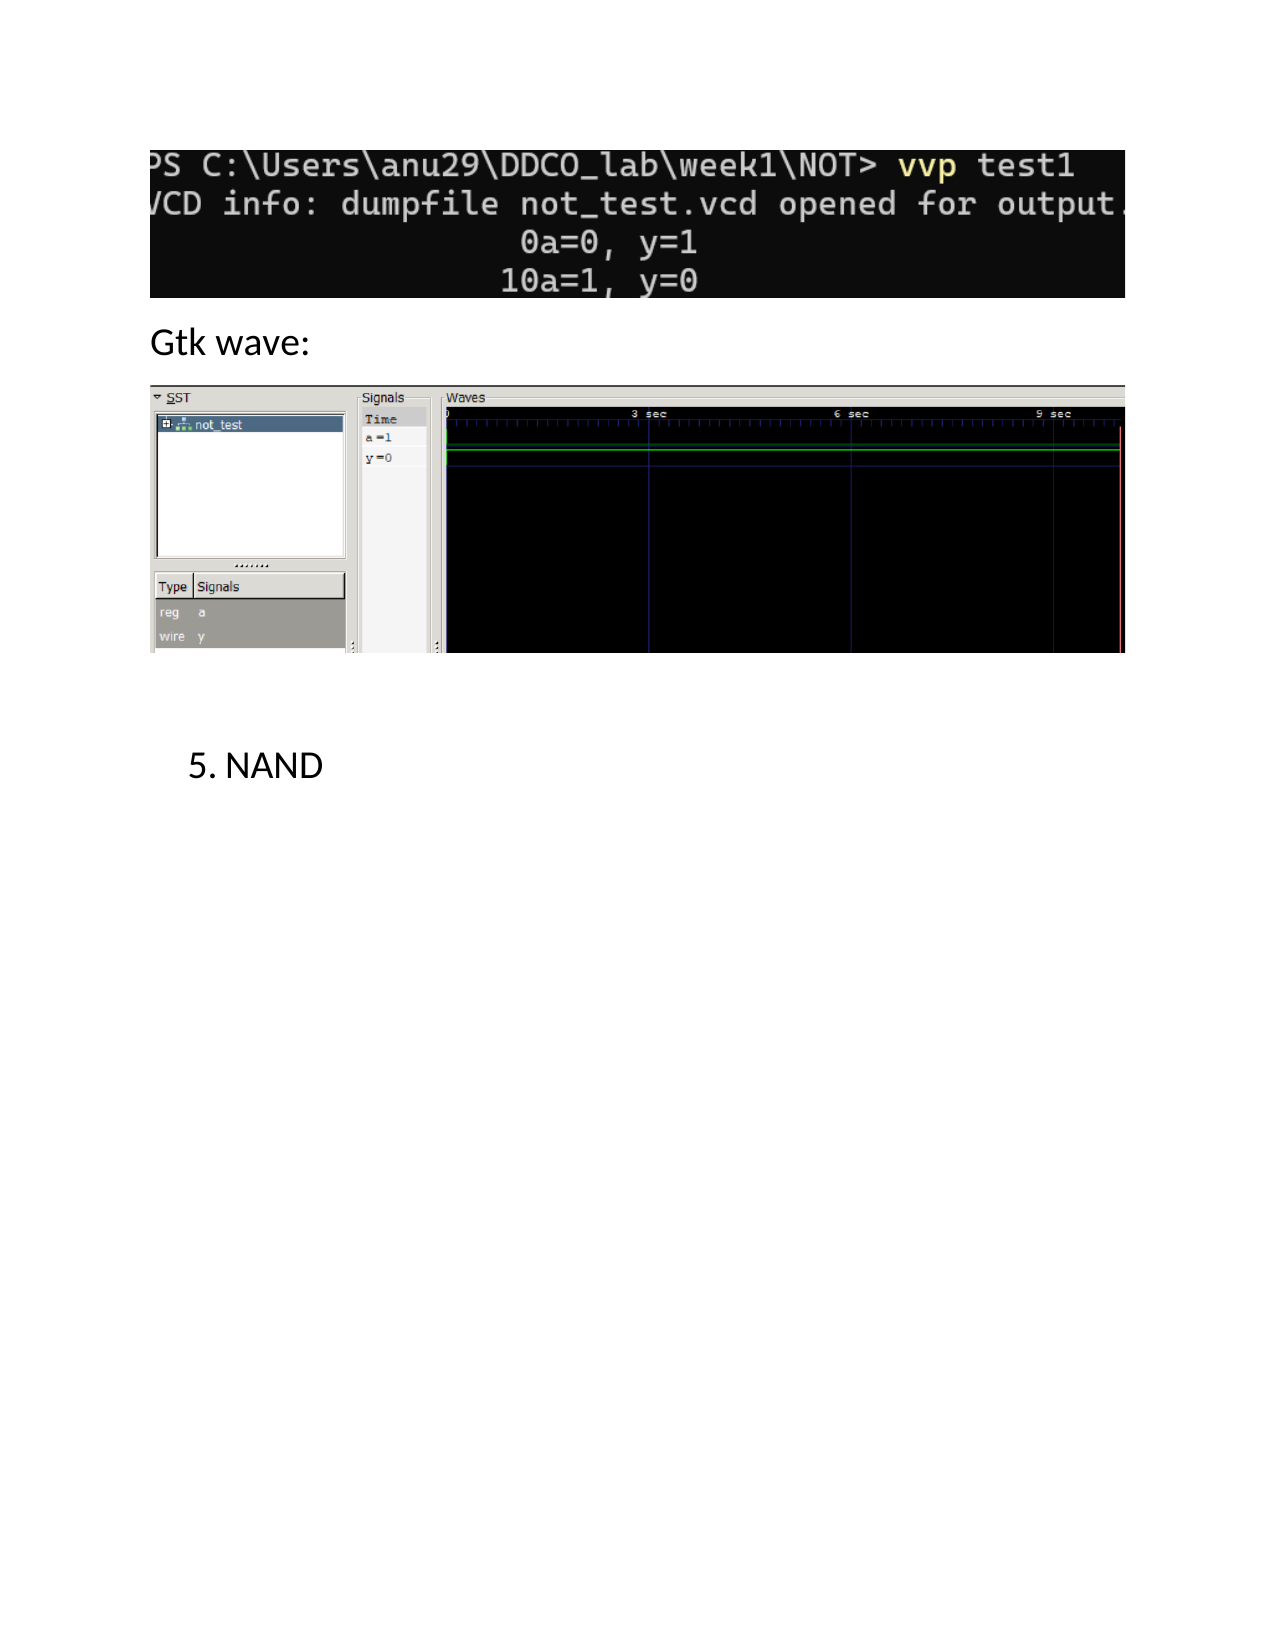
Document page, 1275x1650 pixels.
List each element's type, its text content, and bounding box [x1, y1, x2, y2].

list NAND [187, 740, 1125, 788]
picture [150, 150, 1125, 298]
text Gtk wave: [150, 317, 1125, 365]
picture [150, 385, 1125, 653]
